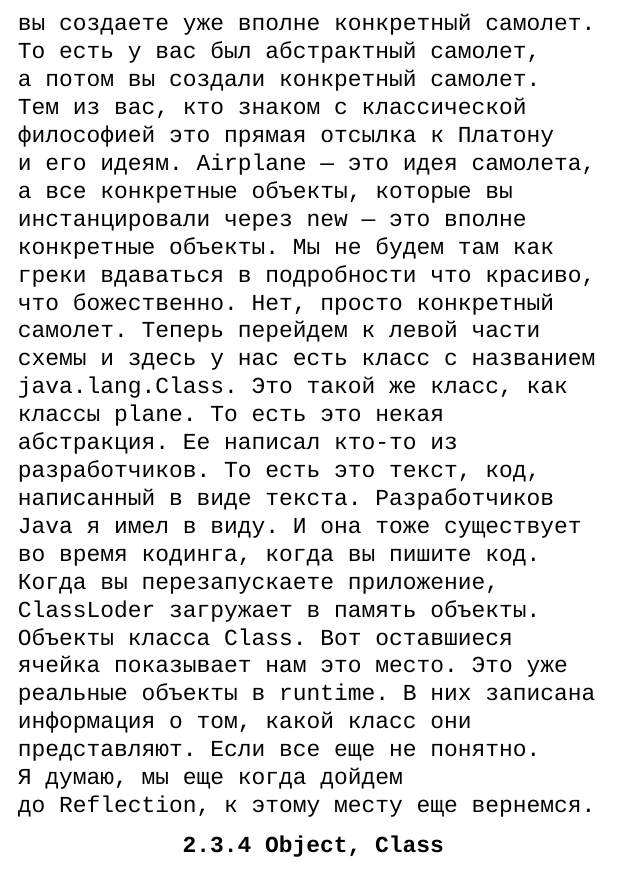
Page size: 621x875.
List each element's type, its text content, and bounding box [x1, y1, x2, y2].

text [18, 12, 608, 819]
text 2.3.4 Object, Class [18, 834, 608, 860]
